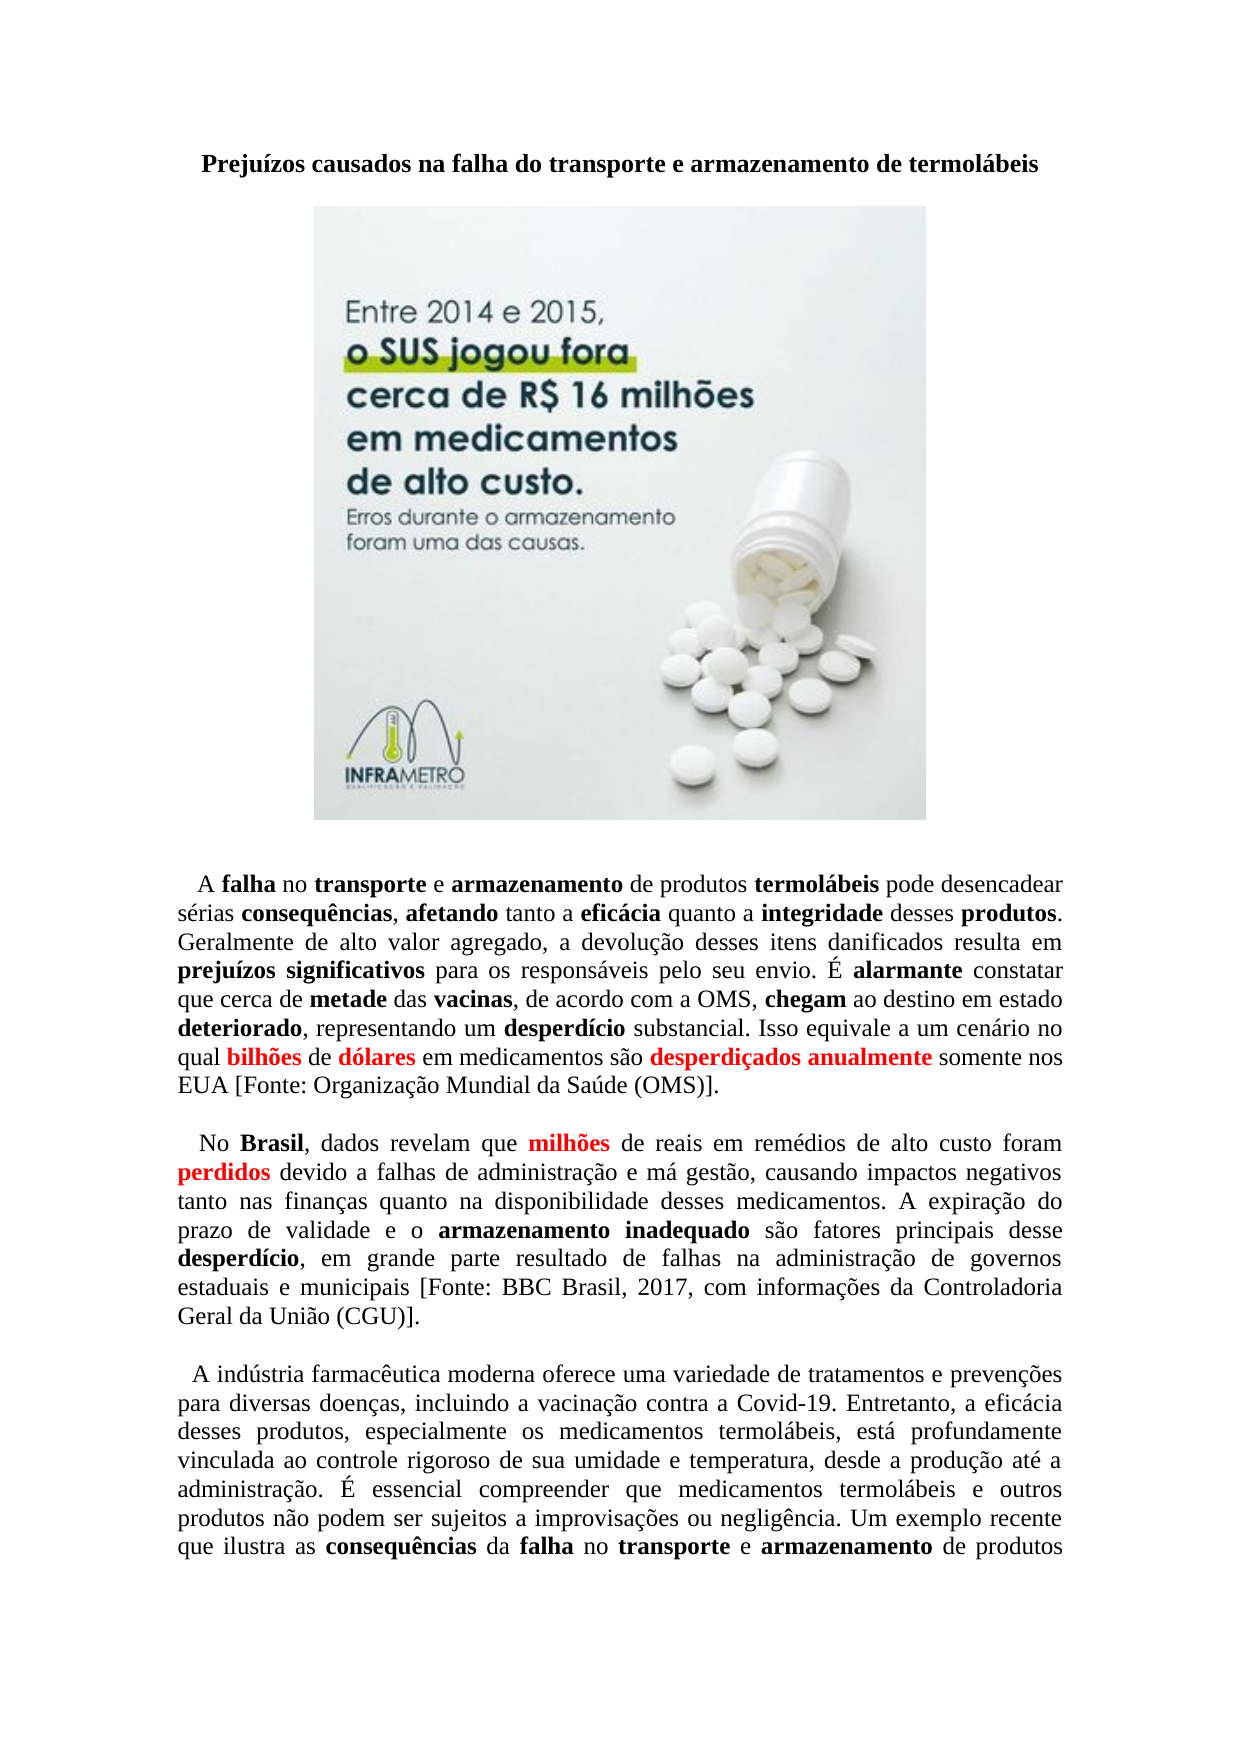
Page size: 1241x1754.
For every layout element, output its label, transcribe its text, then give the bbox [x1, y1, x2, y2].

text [177, 1359, 1063, 1560]
text No Brasil, dados revelam que milhões de reais em remédios de alto custo foram perdidos devido a falhas de administração e má gestão, causando impactos negativos tanto nas finanças quanto na disponibilidade desses medicamentos. A expiração do prazo de validade e o armazenamento inadequado são fatores principais desse desperdício, em grande parte resultado de falhas na administração de governos estaduais e municipais [Fonte: BBC Brasil, 2017, com informações da Controladoria Geral da União (CGU)]. [177, 1128, 1063, 1330]
text A falha no transporte e armazenamento de produtos termolábeis pode desencadear sérias consequências, afetando tanto a eficácia quanto a integridade desses produtos. Geralmente de alto valor agregado, a devolução desses itens danificados resulta em prejuízos significativos para os responsáveis pelo seu envio. É alarmante constatar que cerca de metade das vacinas, de acordo com a OMS, chegam ao destino em estado deteriorado, representando um desperdício substancial. Isso equivale a um cenário no qual bilhões de dólares em medicamentos são desperdiçados anualmente somente nos EUA [Fonte: Organização Mundial da Saúde (OMS)]. [177, 869, 1063, 1099]
text Prejuízos causados na falha do transporte e armazenamento de termolábeis [177, 148, 1063, 178]
picture [313, 206, 927, 820]
